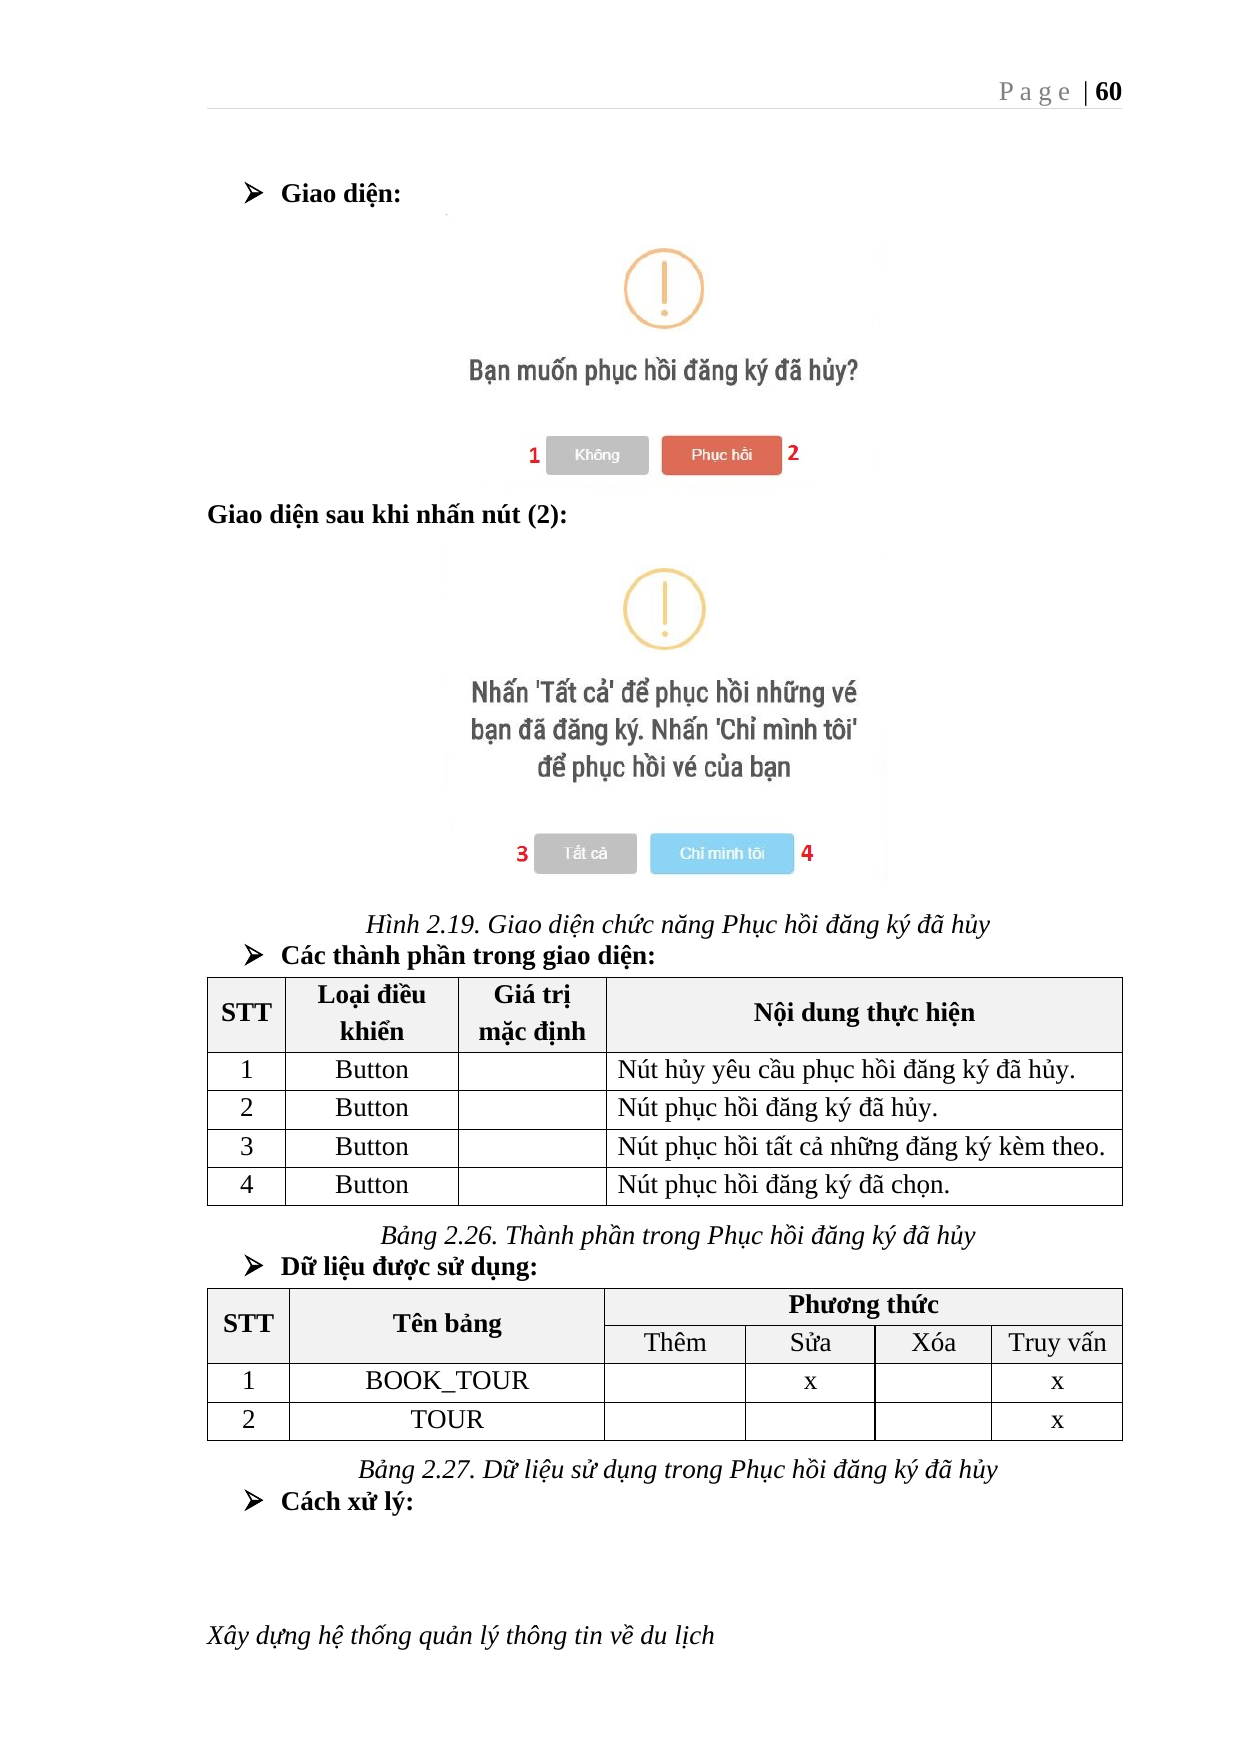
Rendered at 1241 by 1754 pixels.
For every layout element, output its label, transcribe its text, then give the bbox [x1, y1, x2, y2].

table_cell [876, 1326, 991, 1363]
list Dữ liệu được sử dụng: [243, 1250, 1122, 1281]
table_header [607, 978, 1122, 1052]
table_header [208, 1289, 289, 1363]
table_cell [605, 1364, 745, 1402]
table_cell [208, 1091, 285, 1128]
list Các thành phần trong giao diện: [243, 939, 1122, 970]
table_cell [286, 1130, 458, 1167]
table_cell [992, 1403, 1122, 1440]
text Hình 2.19. Giao diện chức năng Phục hồi đăng ký đã hủy [207, 908, 1122, 939]
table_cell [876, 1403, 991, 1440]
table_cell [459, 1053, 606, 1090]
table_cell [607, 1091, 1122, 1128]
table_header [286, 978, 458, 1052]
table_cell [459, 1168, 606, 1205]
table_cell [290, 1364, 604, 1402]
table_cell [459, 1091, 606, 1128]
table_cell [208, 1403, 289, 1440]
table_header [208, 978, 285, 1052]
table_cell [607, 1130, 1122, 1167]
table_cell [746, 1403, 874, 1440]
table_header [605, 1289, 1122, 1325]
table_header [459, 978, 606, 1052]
text Bảng 2.26. Thành phần trong Phục hồi đăng ký đã hủy [207, 1219, 1122, 1250]
picture [440, 535, 889, 890]
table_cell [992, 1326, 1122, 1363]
list Cách xử lý: [243, 1484, 1122, 1516]
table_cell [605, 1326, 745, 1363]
text Giao diện sau khi nhấn nút (2): [207, 498, 1122, 529]
list Giao diện: [243, 177, 1122, 208]
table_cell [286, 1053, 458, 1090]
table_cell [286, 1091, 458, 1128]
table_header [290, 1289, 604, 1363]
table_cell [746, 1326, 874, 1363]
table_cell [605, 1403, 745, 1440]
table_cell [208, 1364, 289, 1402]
picture [445, 214, 884, 492]
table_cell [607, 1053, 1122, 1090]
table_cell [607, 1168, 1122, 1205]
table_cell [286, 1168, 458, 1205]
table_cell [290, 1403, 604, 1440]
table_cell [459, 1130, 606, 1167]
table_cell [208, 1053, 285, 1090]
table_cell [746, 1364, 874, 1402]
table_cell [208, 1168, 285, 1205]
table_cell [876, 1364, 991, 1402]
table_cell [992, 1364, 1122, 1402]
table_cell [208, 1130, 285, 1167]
text Bảng 2.27. Dữ liệu sử dụng trong Phục hồi đăng ký đã hủy [207, 1453, 1122, 1484]
